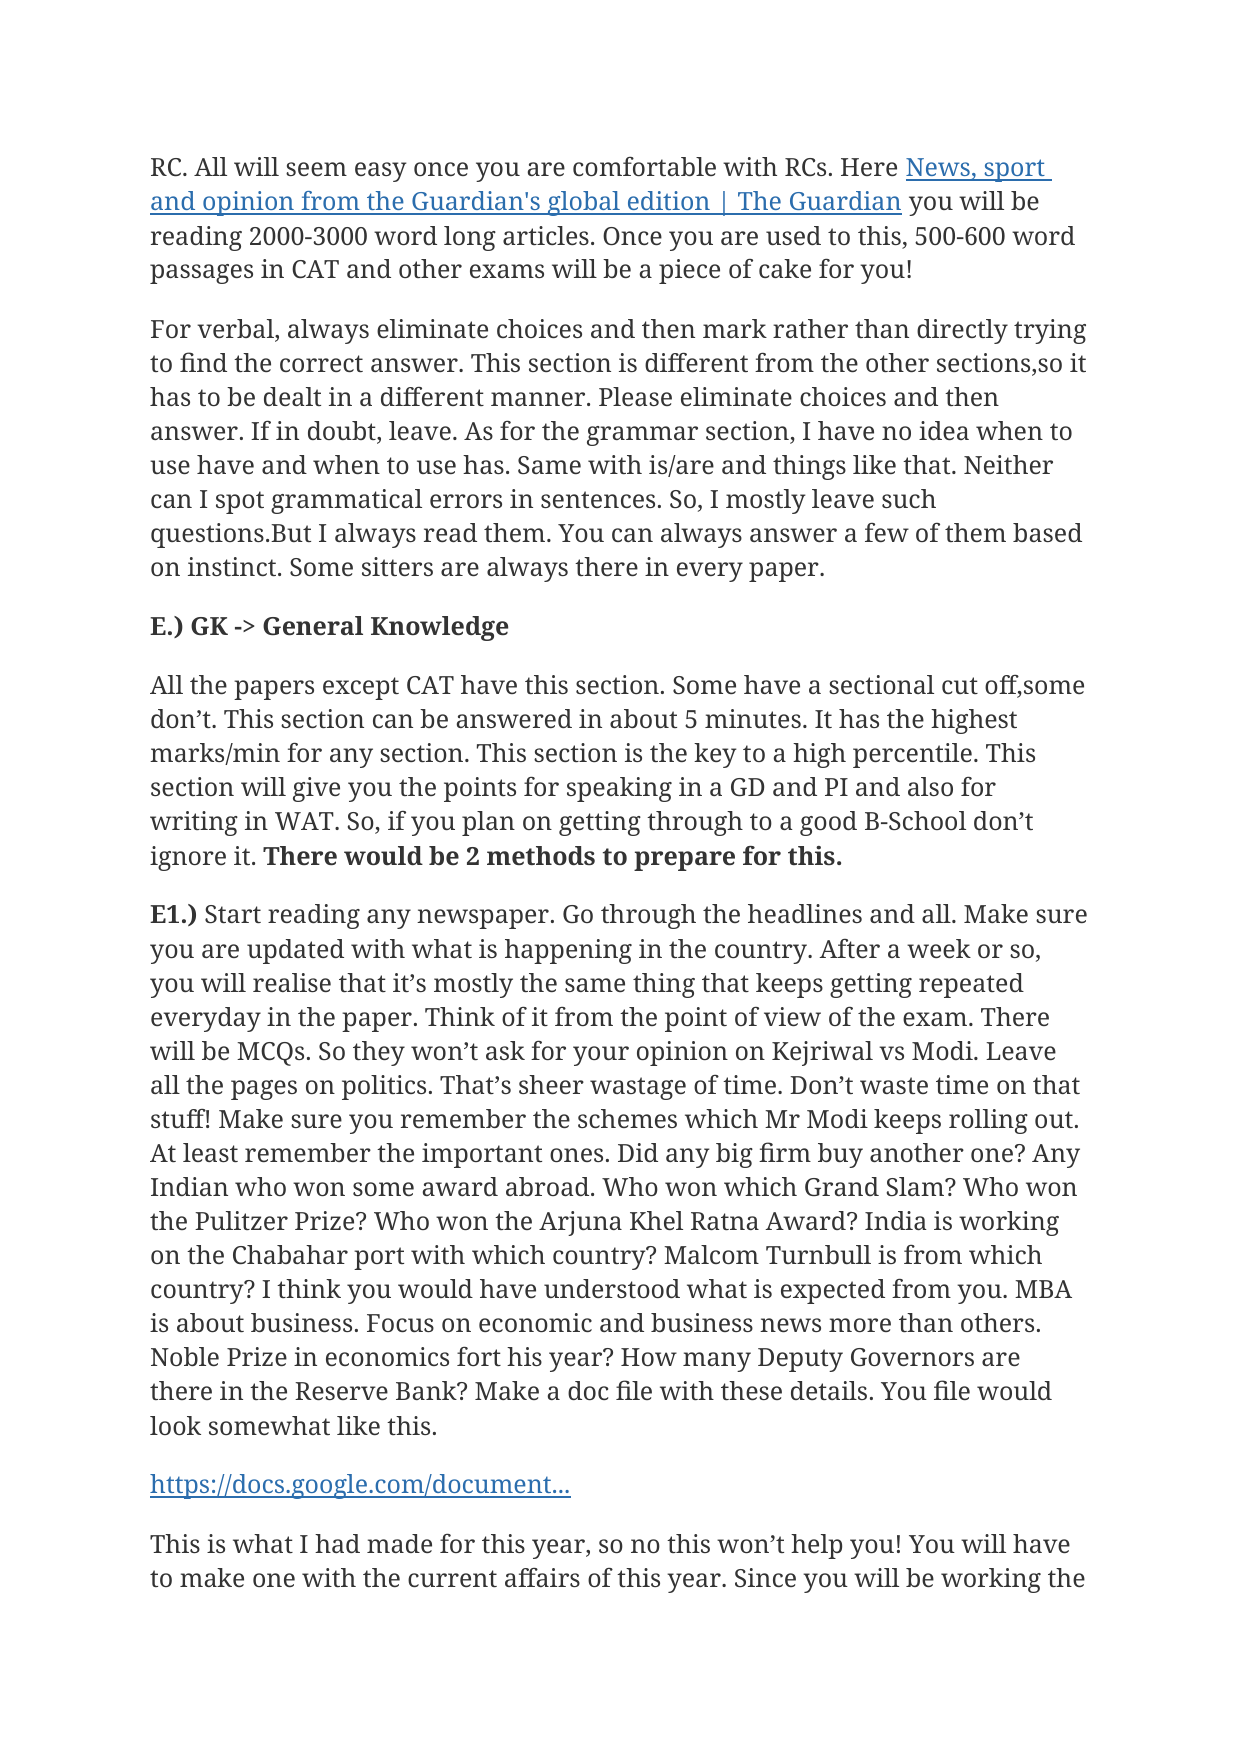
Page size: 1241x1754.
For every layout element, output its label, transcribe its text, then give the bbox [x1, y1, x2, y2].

text https://docs.google.com/document... [150, 1467, 1090, 1501]
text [150, 1526, 1090, 1594]
text All the papers except CAT have this section. Some have a sectional cut off,some don’t. This section can be answered in about 5 minutes. It has the highest marks/min for any section. This section is the key to a high percentile. This section will give you the points for speaking in a GD and PI and also for writing in WAT. So, if you plan on getting through to a good B-School don’t ignore it. There would be 2 methods to prepare for this. [150, 668, 1090, 872]
text E.) GK -> General Knowledge [150, 609, 1090, 643]
text E1.) Start reading any newspaper. Go through the headlines and all. Make sure you are updated with what is happening in the country. After a week or so, you will realise that it’s mostly the same thing that keeps getting repeated everyday in the paper. Think of it from the point of view of the exam. There will be MCQs. So they won’t ask for your opinion on Kejriwal vs Modi. Leave all the pages on politics. That’s sheer wastage of time. Don’t waste time on that stuff! Make sure you remember the schemes which Mr Modi keeps rolling out. At least remember the important ones. Did any big firm buy another one? Any Indian who won some award abroad. Who won which Grand Slam? Who won the Pulitzer Prize? Who won the Arjuna Khel Ratna Award? India is working on the Chabahar port with which country? Malcom Turnbull is from which country? I think you would have understood what is expected from you. MBA is about business. Focus on economic and business news more than others. Noble Prize in economics fort his year? How many Deputy Governors are there in the Reserve Bank? Make a doc file with these details. You file would look somewhat like this. [150, 897, 1090, 1442]
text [150, 150, 1090, 286]
text For verbal, always eliminate choices and then mark rather than directly trying to find the correct answer. This section is different from the other sections,so it has to be dealt in a different manner. Please eliminate choices and then answer. If in doubt, leave. As for the grammar section, I have no idea when to use have and when to use has. Same with is/are and things like that. Neither can I spot grammatical errors in sentences. So, I mostly leave such questions.But I always read them. You can always answer a few of them based on instinct. Some sitters are always there in every paper. [150, 311, 1090, 584]
